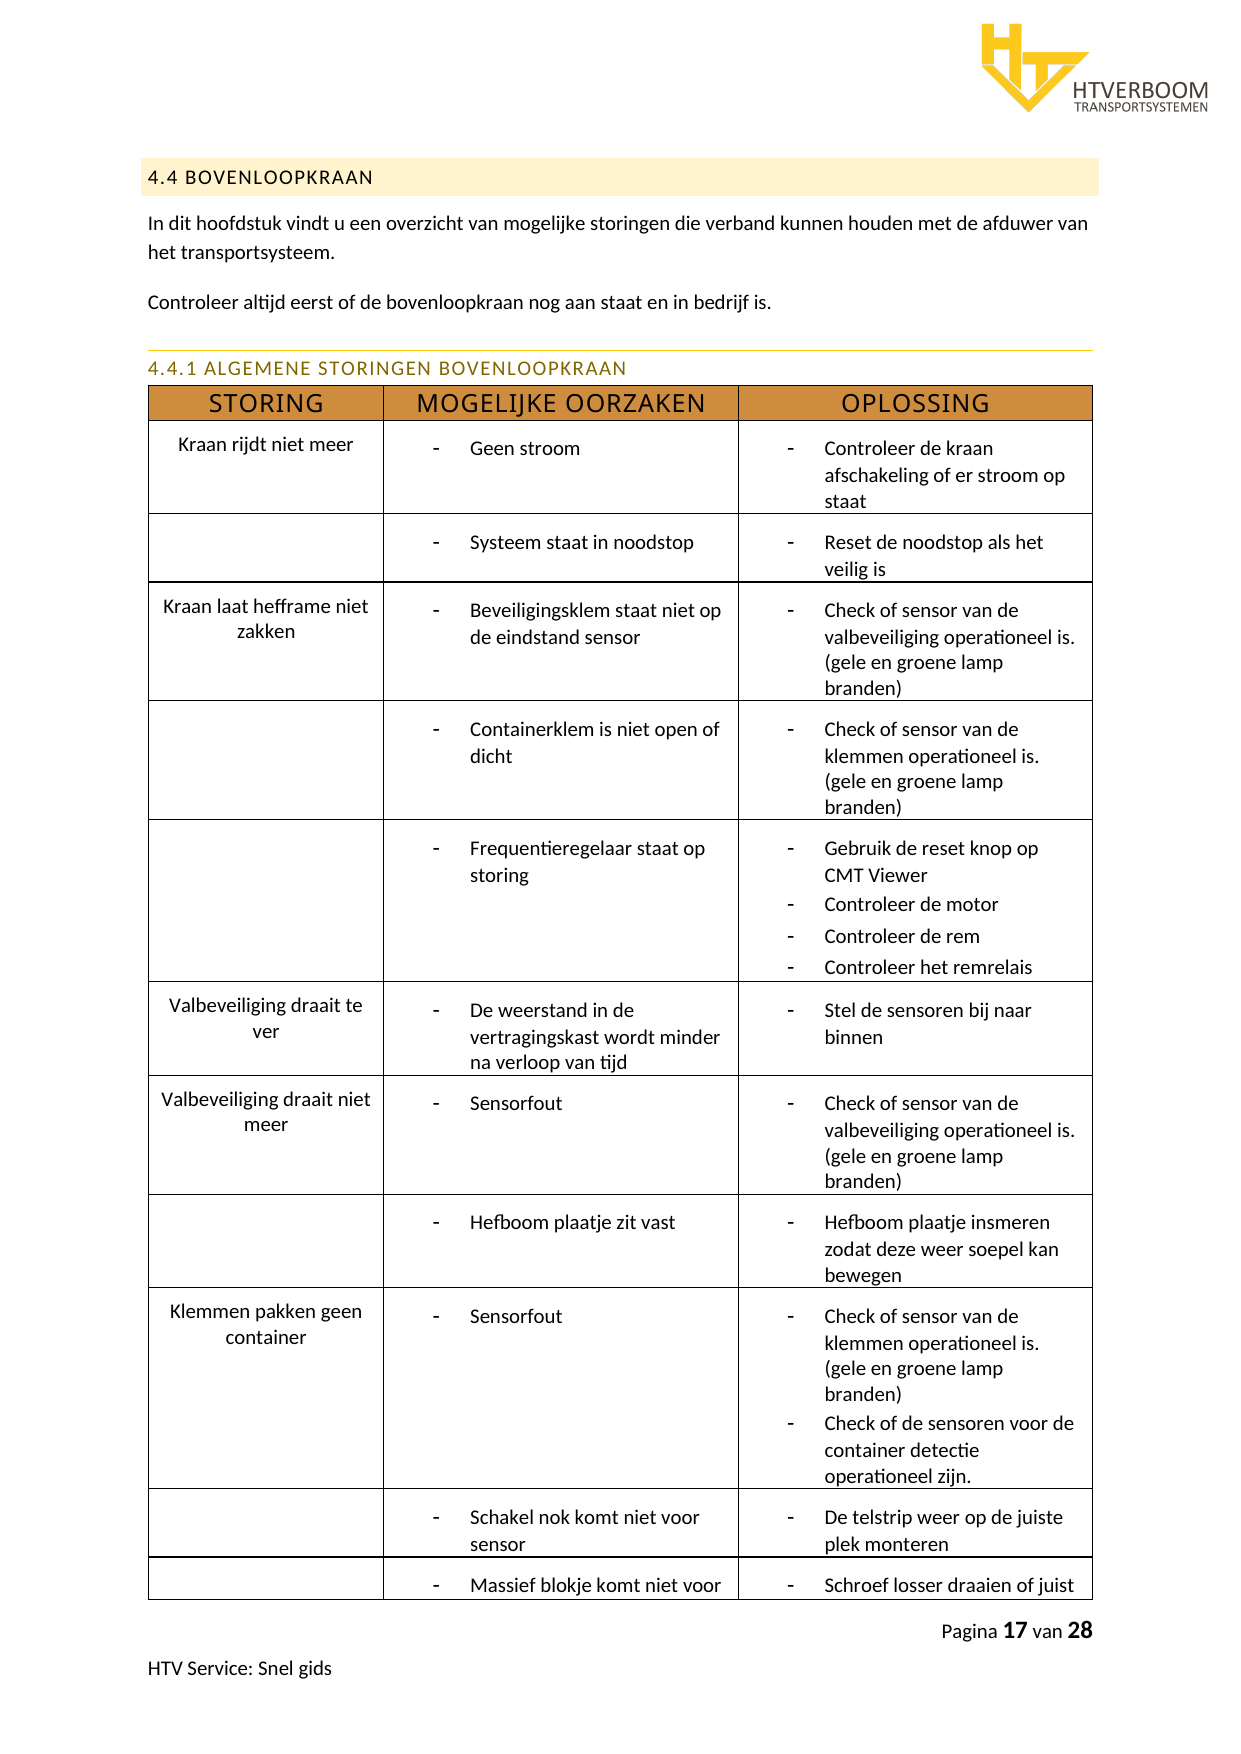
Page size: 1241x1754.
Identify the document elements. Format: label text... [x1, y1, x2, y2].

table_cell Valbeveiliging draait niet meer [149, 1076, 383, 1194]
table_cell Valbeveiliging draait te ver [149, 982, 383, 1075]
table_cell [149, 701, 383, 819]
table_cell Kraan rijdt niet meer [149, 421, 383, 513]
table_cell Beveiligingsklem staat niet op de eindstand sensor [384, 583, 738, 700]
table_header Oplossing [739, 386, 1092, 420]
text Controleer altijd eerst of de bovenloopkraan nog aan staat en in bedrijf is. [148, 289, 1093, 315]
subtitle 4.4.1 Algemene storingen Bovenloopkraan [148, 351, 1093, 381]
table_cell Containerklem is niet open of dicht [384, 701, 738, 819]
table_cell De weerstand in de vertragingskast wordt minder na verloop van tijd [384, 982, 738, 1075]
table_cell Stel de sensoren bij naar binnen [739, 982, 1092, 1075]
table_cell Schakel nok komt niet voor sensor [384, 1489, 738, 1556]
table_cell Check of sensor van de valbeveiliging operationeel is. (gele en groene lamp branden) [739, 1076, 1092, 1194]
table_cell Frequentieregelaar staat op storing [384, 820, 738, 981]
subtitle 4.4 Bovenloopkraan [148, 164, 1093, 190]
table_cell Massief blokje komt niet voor sensor [384, 1558, 738, 1599]
table_cell Geen stroom [384, 421, 738, 513]
table_cell Check of sensor van de klemmen operationeel is. (gele en groene lamp branden) [739, 701, 1092, 819]
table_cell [739, 1558, 1092, 1599]
table_cell Reset de noodstop als het veilig is [739, 514, 1092, 581]
table_cell Sensorfout [384, 1076, 738, 1194]
table_header Storing [149, 386, 383, 420]
table_cell Check of sensor van de klemmen operationeel is. (gele en groene lamp branden) Check of de sensoren voor de container detectie operationeel zijn. [739, 1288, 1092, 1488]
table_cell Gebruik de reset knop op CMT Viewer Controleer de motor Controleer de rem Controleer het remrelais [739, 820, 1092, 981]
table_cell [149, 514, 383, 581]
table_cell Hefboom plaatje insmeren zodat deze weer soepel kan bewegen [739, 1195, 1092, 1287]
table_cell Controleer de kraan afschakeling of er stroom op staat [739, 421, 1092, 513]
table_cell [149, 1489, 383, 1556]
table_cell Kraan laat hefframe niet zakken [149, 583, 383, 700]
text In dit hoofdstuk vindt u een overzicht van mogelijke storingen die verband kunnen houden met de afduwer van het transportsysteem. [148, 210, 1093, 265]
table_cell Systeem staat in noodstop [384, 514, 738, 581]
table_cell [149, 1195, 383, 1287]
table_cell De telstrip weer op de juiste plek monteren [739, 1489, 1092, 1556]
table_cell Hefboom plaatje zit vast [384, 1195, 738, 1287]
table_header Mogelijke Oorzaken [384, 386, 738, 420]
table_cell Check of sensor van de valbeveiliging operationeel is. (gele en groene lamp branden) [739, 583, 1092, 700]
table_cell [149, 820, 383, 981]
table_cell Klemmen pakken geen container [149, 1288, 383, 1488]
picture [970, 19, 1221, 117]
table_cell [149, 1558, 383, 1599]
table_cell Sensorfout [384, 1288, 738, 1488]
